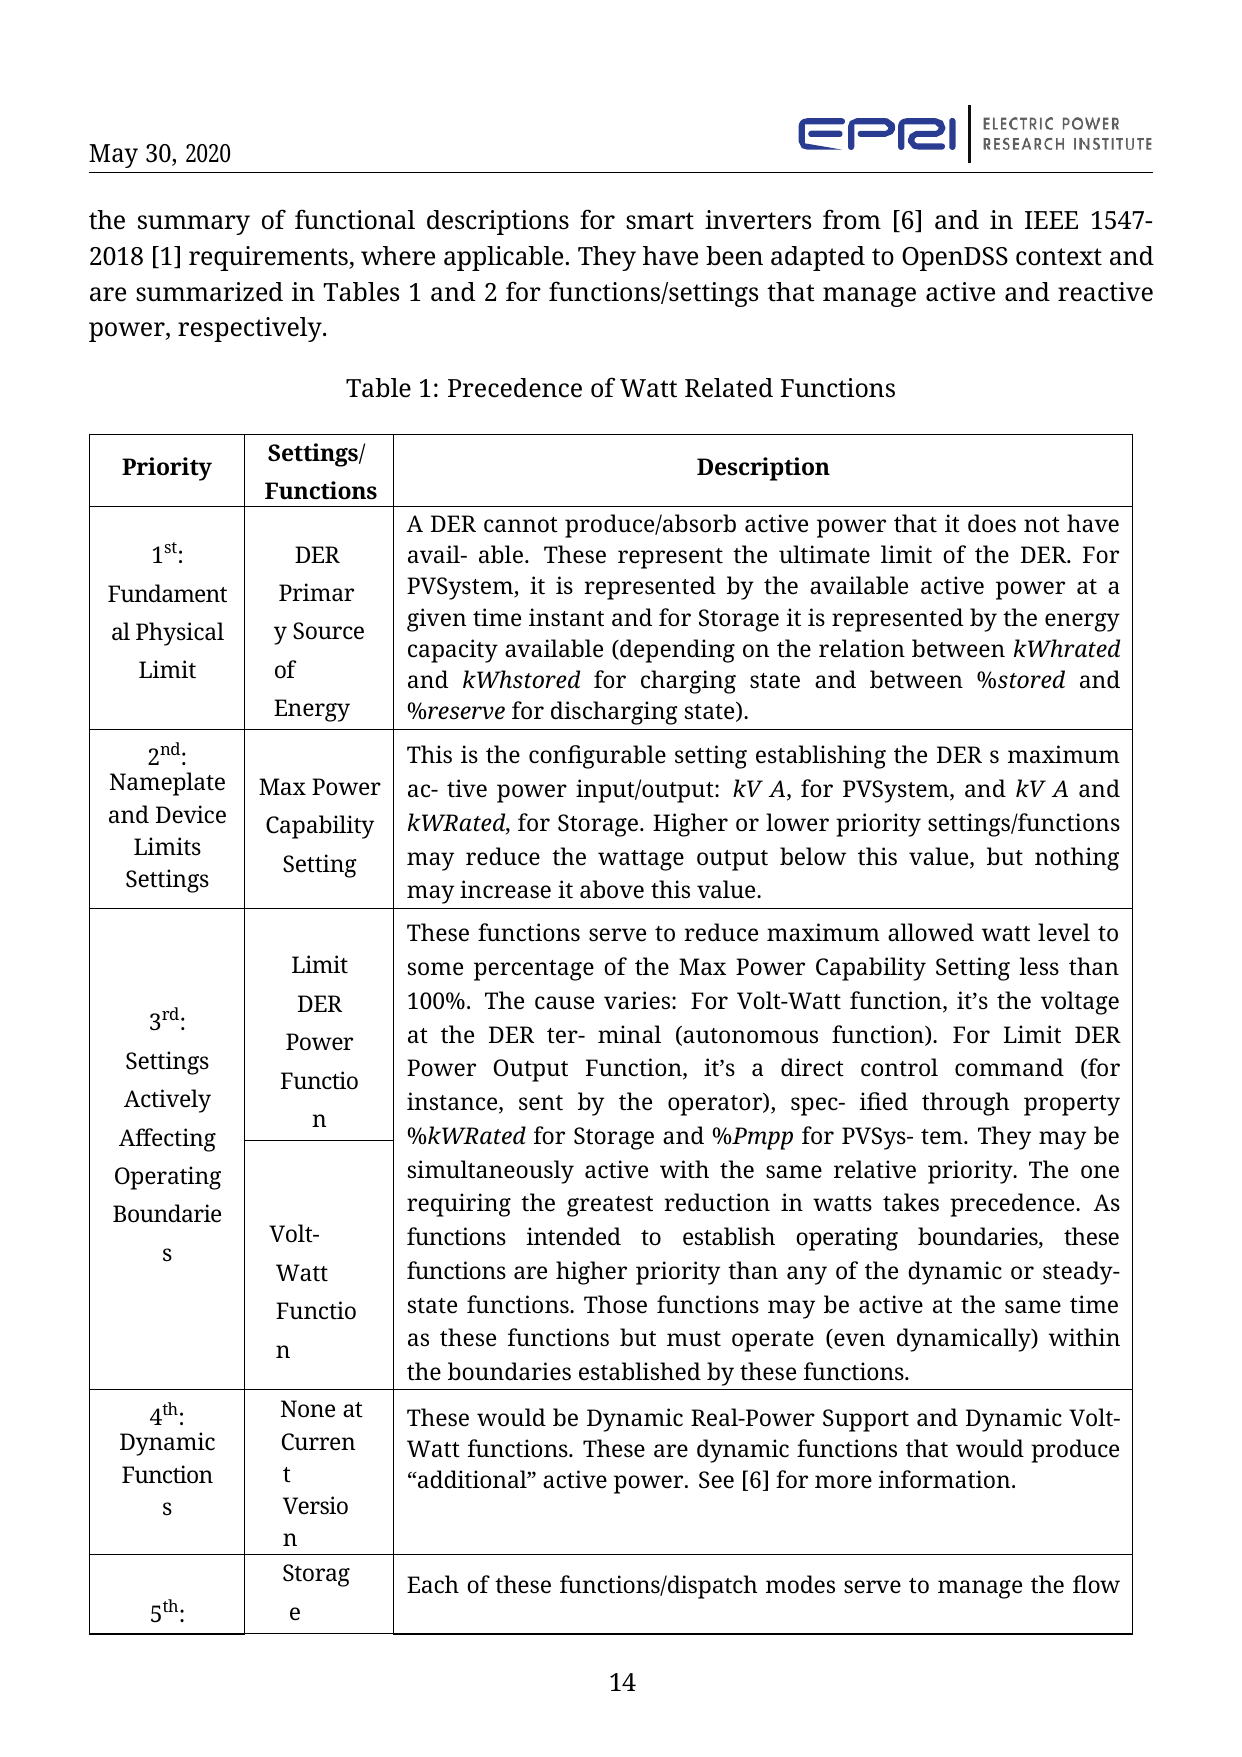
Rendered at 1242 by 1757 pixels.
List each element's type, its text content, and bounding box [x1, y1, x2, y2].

table_header Settings/ Functions [245, 435, 393, 506]
table_cell These would be Dynamic Real-Power Support and Dynamic Volt-Watt functions. These are dynamic functions that would produce “additional” active power. See [6] for more information. [394, 1390, 1132, 1554]
table_cell 2nd: Nameplate and Device Limits Settings [90, 730, 244, 908]
table_cell 1st: Fundamental Physical Limit [90, 507, 244, 729]
text Table 1: Precedence of Watt Related Functions [127, 371, 1115, 405]
table_cell Max Power Capability Setting [245, 730, 393, 908]
table_header Description [394, 435, 1132, 506]
text the summary of functional descriptions for smart inverters from [6] and in IEEE 1547-2018 [1] requirements, where applicable. They have been adapted to OpenDSS context and are summarized in Tables 1 and 2 for functions/settings that manage active and reactive power, respectively. [88, 203, 1154, 344]
table_cell 4th: Dynamic Functions [90, 1390, 244, 1554]
table_header Priority [90, 435, 244, 506]
table_cell None at Current Version [245, 1390, 393, 1554]
picture [983, 117, 1152, 150]
table_cell Volt-Watt Function [245, 1141, 393, 1389]
table_cell This is the configurable setting establishing the DER s maximum ac- tive power input/output: kV A, for PVSystem, and kV A and kWRated, for Storage. Higher or lower priority settings/functions may reduce the wattage output below this value, but nothing may increase it above this value. [394, 730, 1132, 908]
table_cell Limit DER Power Function [245, 909, 393, 1140]
table_cell DER Primary Source of Energy [245, 507, 393, 729]
table_cell 3rd: Settings Actively Affecting Operating Boundaries [90, 909, 244, 1389]
table_cell A DER cannot produce/absorb active power that it does not have avail- able. These represent the ultimate limit of the DER. For PVSystem, it is represented by the available active power at a given time instant and for Storage it is represented by the energy capacity available (depending on the relation between kWhrated and kWhstored for charging state and between %stored and %reserve for discharging state). [394, 507, 1132, 729]
table_cell Storage Direct Ch./Dch. [245, 1555, 393, 1633]
table_cell 5th: Steady State Functions [90, 1555, 244, 1633]
table_cell These functions serve to reduce maximum allowed watt level to some percentage of the Max Power Capability Setting less than 100%. The cause varies: For Volt-Watt function, it’s the voltage at the DER ter- minal (autonomous function). For Limit DER Power Output Function, it’s a direct control command (for instance, sent by the operator), spec- ified through property %kWRated for Storage and %Pmpp for PVSys- tem. They may be simultaneously active with the same relative priority. The one requiring the greatest reduction in watts takes precedence. As functions intended to establish operating boundaries, these functions are higher priority than any of the dynamic or steady-state functions. Those functions may be active at the same time as these functions but must operate (even dynamically) within the boundaries established by these functions. [394, 909, 1132, 1389]
